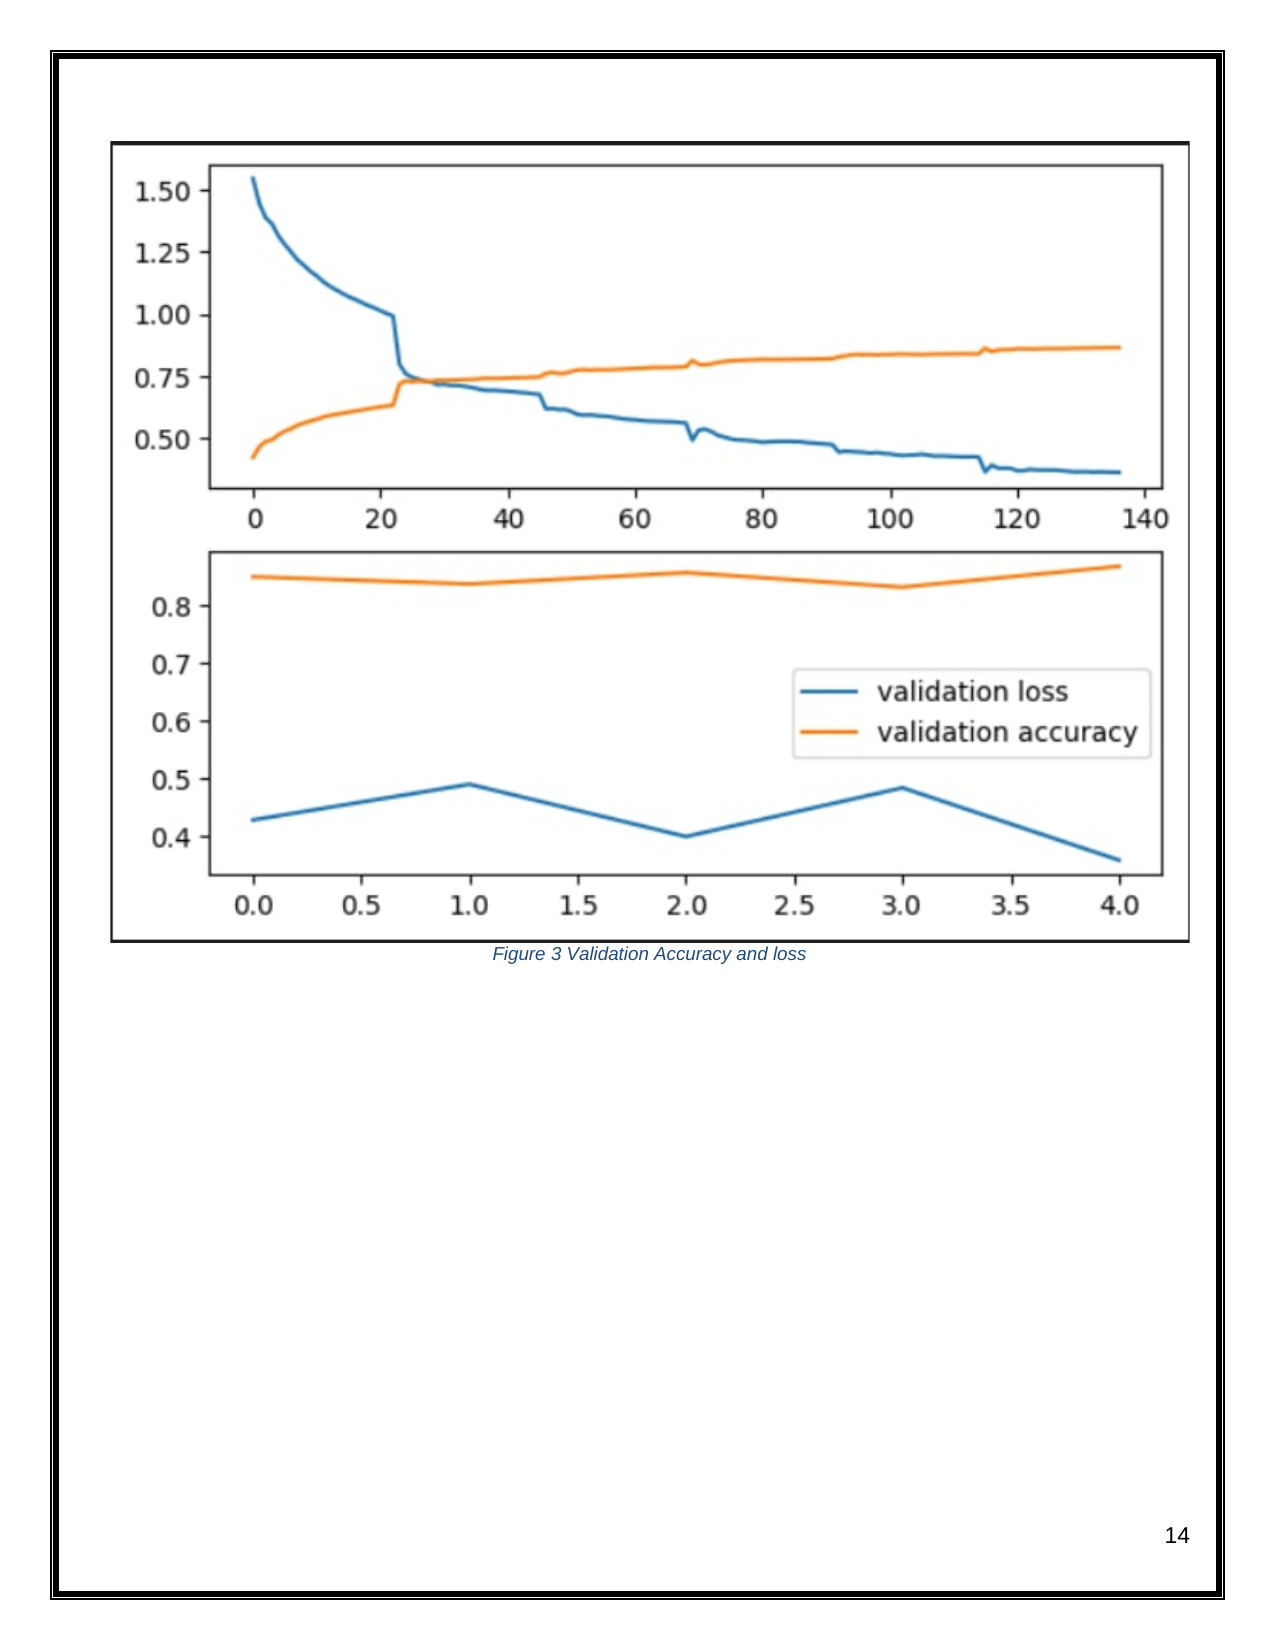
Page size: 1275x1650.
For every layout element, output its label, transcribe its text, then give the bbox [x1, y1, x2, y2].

picture [110, 141, 1190, 943]
